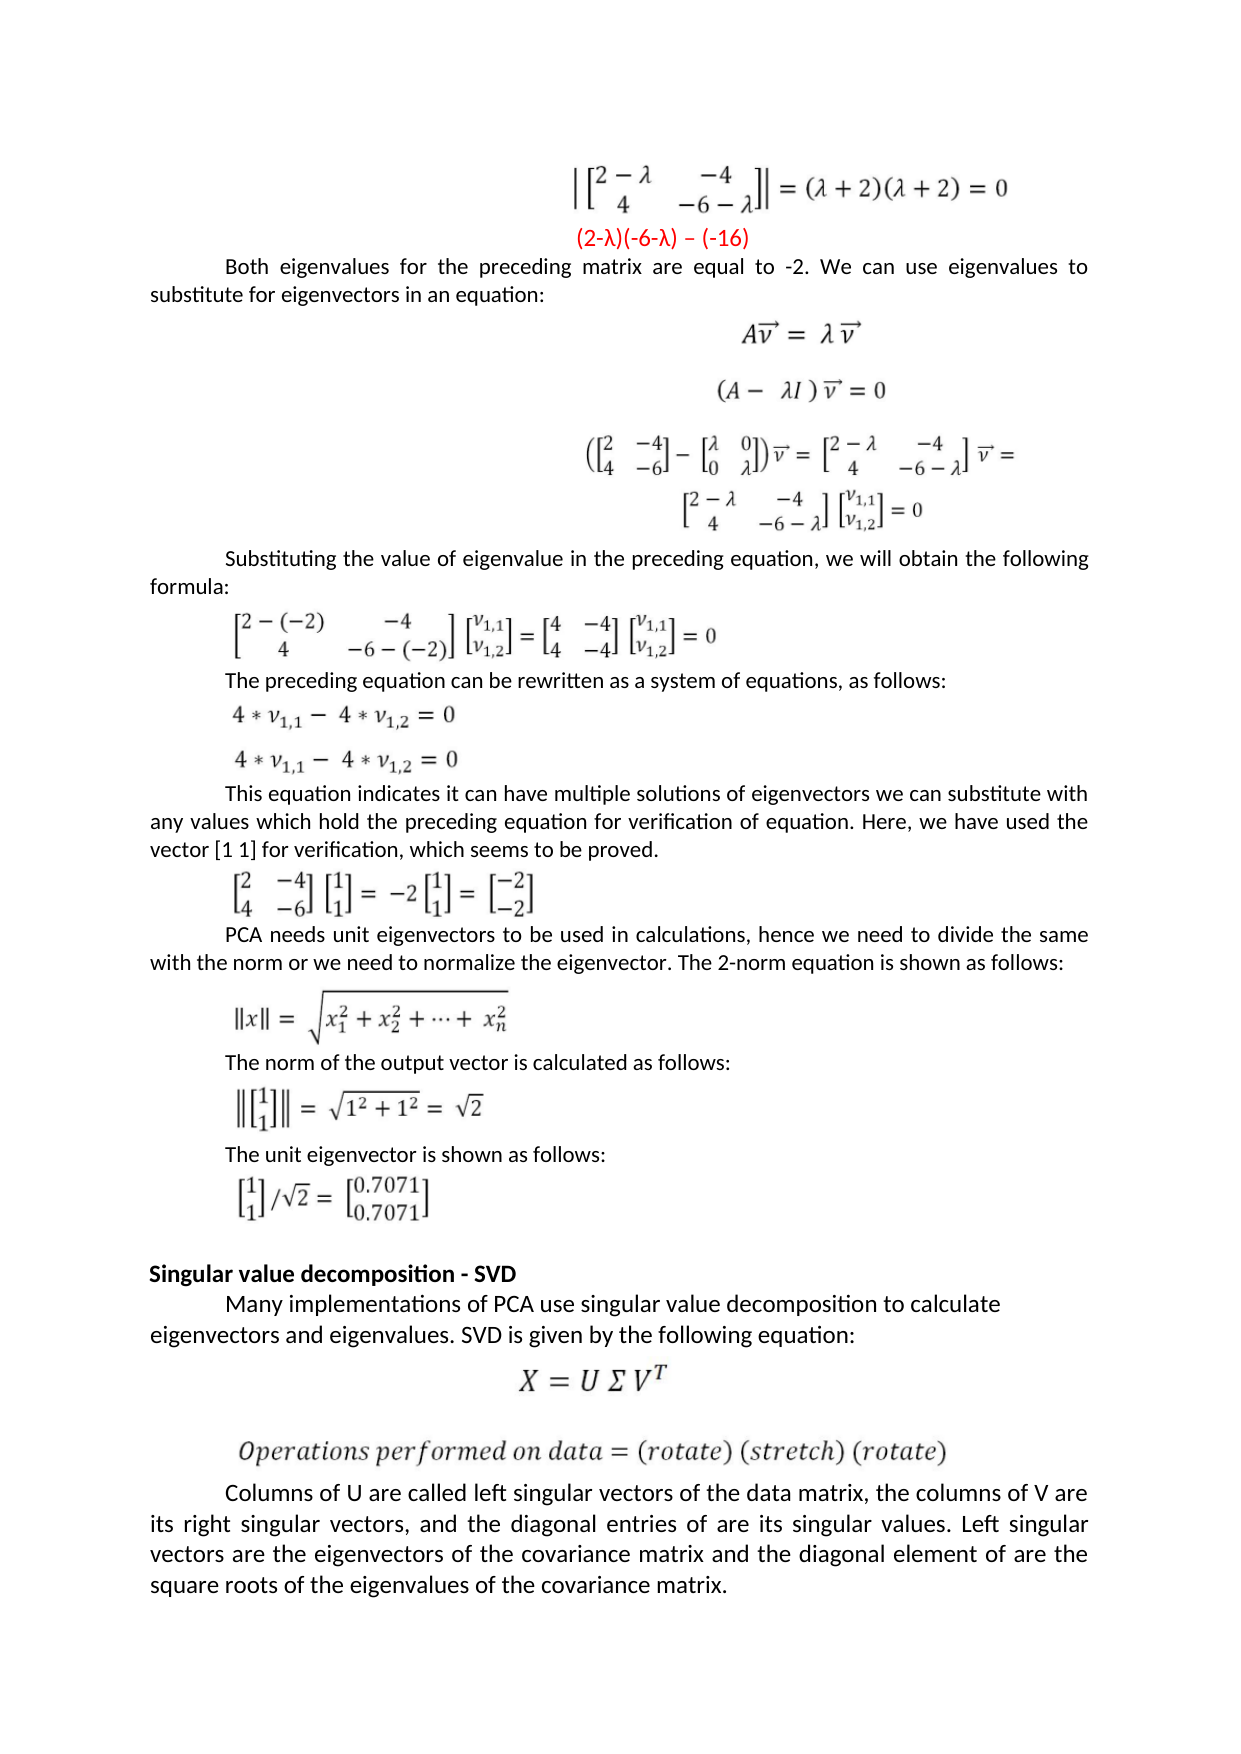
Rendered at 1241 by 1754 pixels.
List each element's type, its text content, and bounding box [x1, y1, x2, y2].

picture [225, 976, 523, 1049]
list This equation indicates it can have multiple solutions of eigenvectors we can substitute with any values which hold the preceding equation for verification of equation. Here, we have used the vector [1 1] for verification, which seems to be proved. [150, 779, 1090, 863]
list PCA needs unit eigenvectors to be used in calculations, hence we need to divide the same with the norm or we need to normalize the eigenvector. The 2-norm equation is shown as follows: [150, 920, 1090, 976]
picture [225, 863, 542, 921]
picture [563, 308, 1030, 544]
list (2-λ)(-6-λ) – (-16) [489, 222, 1090, 252]
list Singular value decomposition - SVD [149, 1258, 1090, 1288]
list The preceding equation can be rewritten as a system of equations, as follows: [150, 667, 1090, 694]
picture [225, 600, 725, 667]
picture [225, 1076, 495, 1140]
list Substituting the value of eigenvalue in the preceding equation, we will obtain the following formula: [150, 544, 1090, 600]
list Many implementations of PCA use singular value decomposition to calculate eigenvectors and eigenvalues. SVD is given by the following equation: [150, 1288, 1090, 1349]
picture [225, 694, 467, 779]
list The unit eigenvector is shown as follows: [150, 1140, 1090, 1168]
picture [225, 1167, 435, 1228]
list Both eigenvalues for the preceding matrix are equal to -2. We can use eigenvalues to substitute for eigenvectors in an equation: [150, 252, 1090, 308]
list The norm of the output vector is calculated as follows: [150, 1048, 1090, 1076]
picture [564, 150, 1016, 222]
list Columns of U are called left singular vectors of the data matrix, the columns of V are its right singular vectors, and the diagonal entries of are its singular values. Left singular vectors are the eigenvectors of the covariance matrix and the diagonal element of are the square roots of the eigenvalues of the covariance matrix. [150, 1477, 1090, 1599]
picture [225, 1349, 960, 1478]
